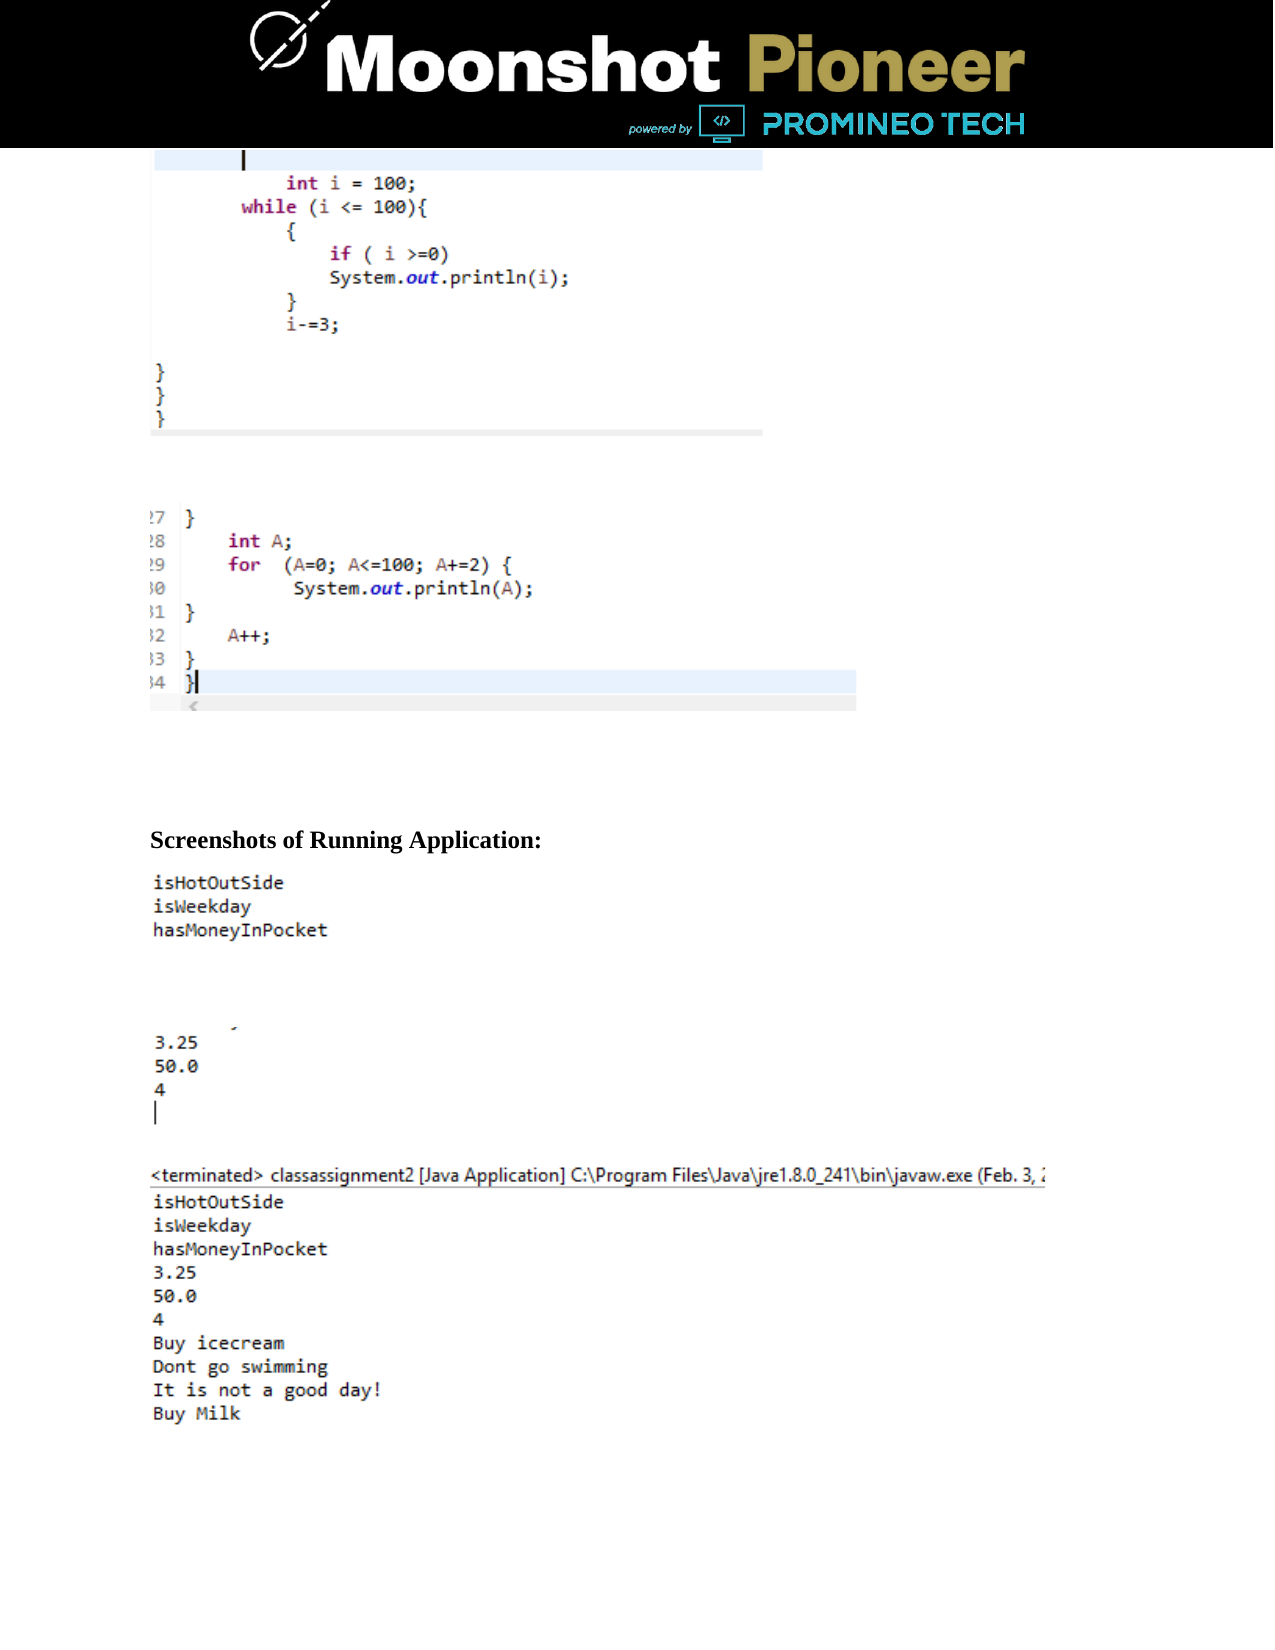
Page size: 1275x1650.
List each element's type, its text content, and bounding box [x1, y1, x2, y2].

picture [150, 872, 724, 1009]
picture [150, 1027, 921, 1142]
picture [150, 0, 1026, 436]
picture [150, 502, 857, 711]
picture [150, 1160, 1046, 1445]
text Screenshots of Running Application: [150, 825, 1125, 853]
